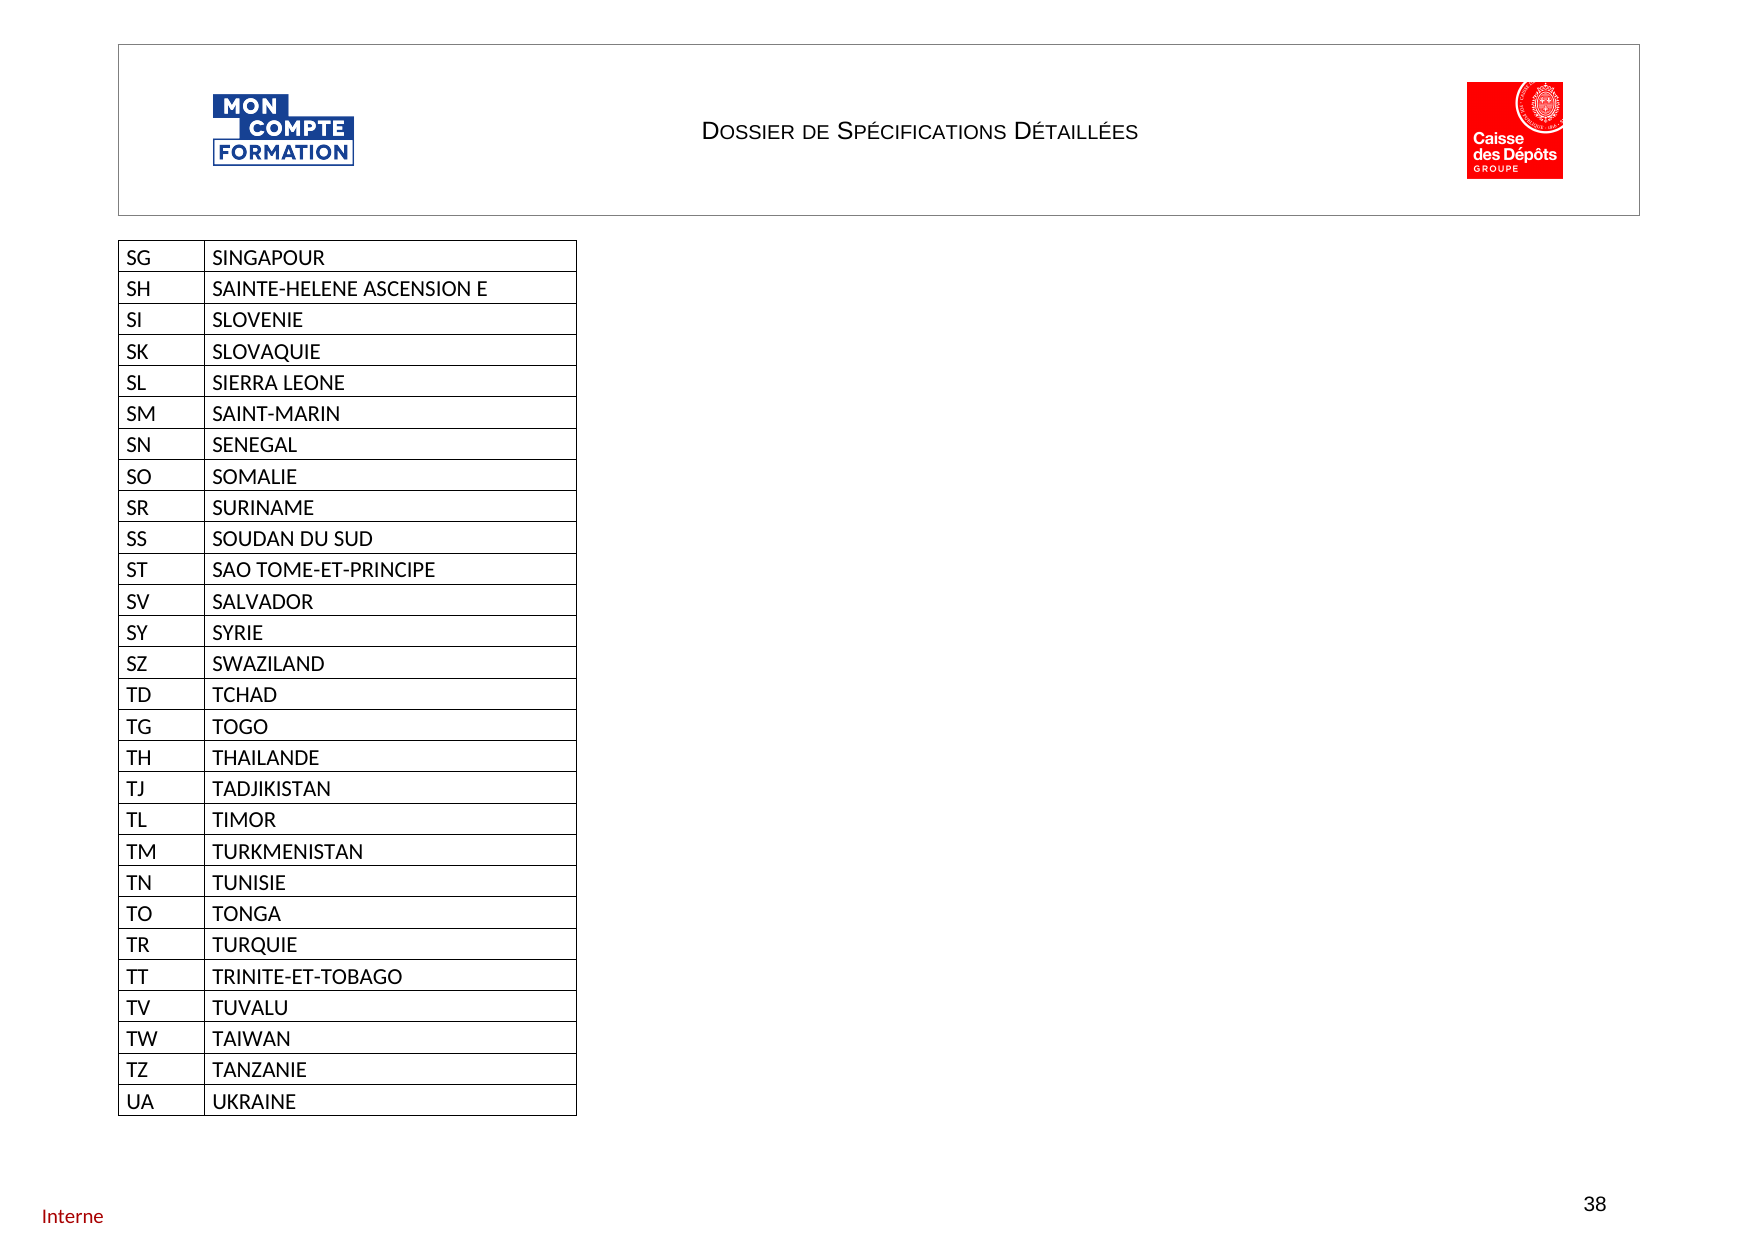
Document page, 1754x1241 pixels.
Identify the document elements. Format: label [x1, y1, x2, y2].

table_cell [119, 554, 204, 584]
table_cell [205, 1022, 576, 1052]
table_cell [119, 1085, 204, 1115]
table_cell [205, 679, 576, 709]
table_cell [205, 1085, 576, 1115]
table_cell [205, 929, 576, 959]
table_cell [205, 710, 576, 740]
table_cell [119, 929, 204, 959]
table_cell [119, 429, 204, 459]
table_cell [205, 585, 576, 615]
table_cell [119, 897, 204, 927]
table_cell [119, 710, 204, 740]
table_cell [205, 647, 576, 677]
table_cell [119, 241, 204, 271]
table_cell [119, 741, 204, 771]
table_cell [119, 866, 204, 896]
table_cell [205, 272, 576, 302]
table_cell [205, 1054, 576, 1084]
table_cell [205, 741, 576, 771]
picture [1467, 82, 1563, 179]
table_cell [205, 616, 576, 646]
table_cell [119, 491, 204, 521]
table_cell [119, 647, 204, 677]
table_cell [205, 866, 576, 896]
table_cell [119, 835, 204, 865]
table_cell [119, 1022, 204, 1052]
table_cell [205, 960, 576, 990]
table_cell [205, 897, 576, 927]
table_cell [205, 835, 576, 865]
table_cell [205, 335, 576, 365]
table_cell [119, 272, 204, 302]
picture [198, 80, 369, 181]
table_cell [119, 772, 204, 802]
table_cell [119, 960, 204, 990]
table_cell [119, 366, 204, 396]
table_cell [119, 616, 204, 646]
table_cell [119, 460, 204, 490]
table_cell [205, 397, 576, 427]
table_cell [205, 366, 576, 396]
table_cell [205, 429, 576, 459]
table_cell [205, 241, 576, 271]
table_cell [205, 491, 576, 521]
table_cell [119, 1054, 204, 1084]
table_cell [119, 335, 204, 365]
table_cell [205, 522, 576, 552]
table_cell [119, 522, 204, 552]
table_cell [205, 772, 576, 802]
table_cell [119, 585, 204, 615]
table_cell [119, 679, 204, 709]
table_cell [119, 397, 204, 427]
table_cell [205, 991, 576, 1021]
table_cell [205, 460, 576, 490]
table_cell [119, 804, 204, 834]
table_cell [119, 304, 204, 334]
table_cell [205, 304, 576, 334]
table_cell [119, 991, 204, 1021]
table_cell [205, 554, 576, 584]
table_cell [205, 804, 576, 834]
